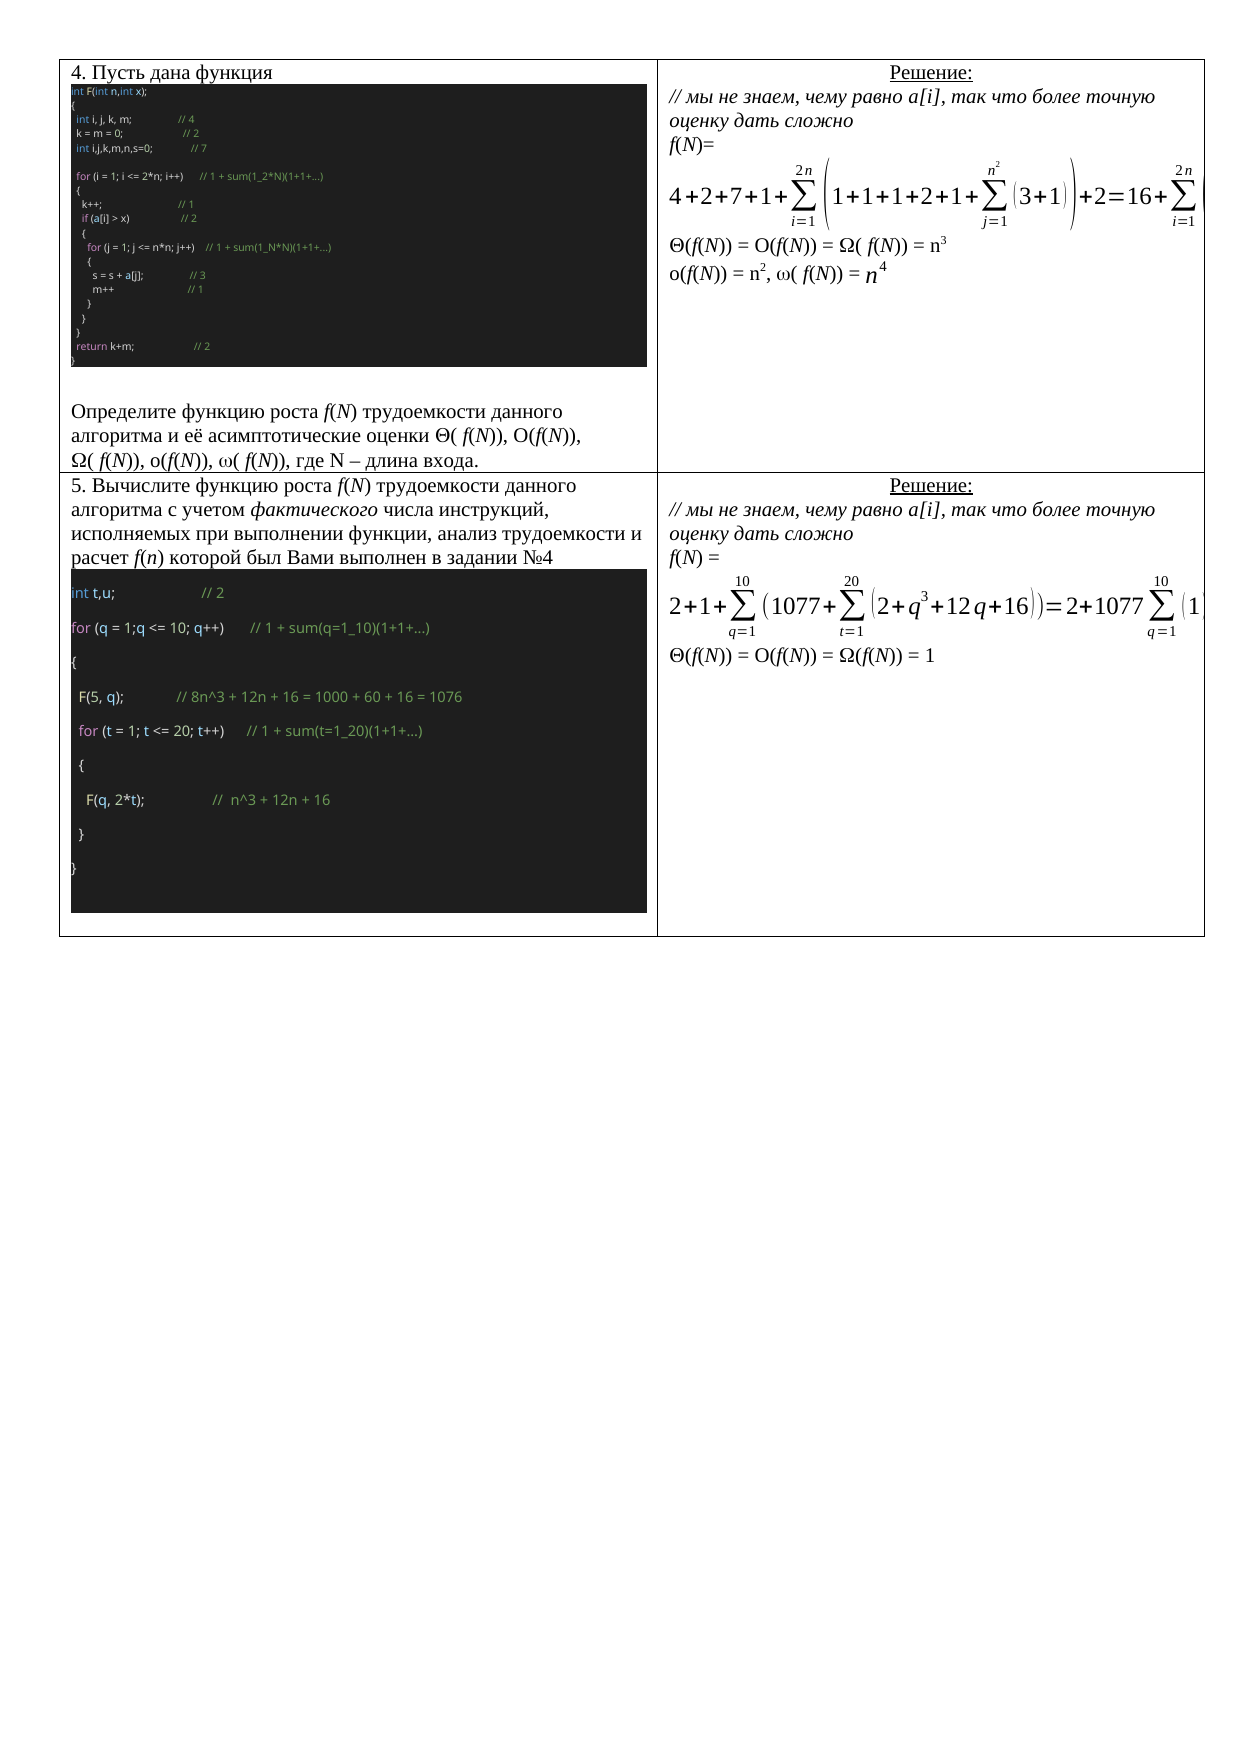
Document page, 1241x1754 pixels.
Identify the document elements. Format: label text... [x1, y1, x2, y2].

table_cell 5. Вычислите функцию роста f(N) трудоемкости данного алгоритма с учетом фактического числа инструкций, исполняемых при выполнении функции, анализ трудоемкости и расчет f(n) которой был Вами выполнен в задании №4 int t,u; // 2 for (q = 1;q <= 10; q++) // 1 + sum(q=1_10)(1+1+...) { F(5, q); // 8n^3 + 12n + 16 = 1000 + 60 + 16 = 1076 for (t = 1; t <= 20; t++) // 1 + sum(t=1_20)(1+1+...) { F(q, 2*t); // n^3 + 12n + 16 } } [60, 473, 657, 936]
table_header 4. Пусть дана функция int F(int n,int x); { int i, j, k, m; // 4 k = m = 0; // 2 int i,j,k,m,n,s=0; // 7 for (i = 1; i <= 2*n; i++) // 1 + sum(1_2*N)(1+1+...) { k++; // 1 if (a[i] > х) // 2 { for (j = 1; j <= n*n; j++) // 1 + sum(1_N*N)(1+1+...) { s = s + a[j]; // 3 m++ // 1 } } } return k+m; // 2 } Определите функцию роста f(N) трудоемкости данного алгоритма и её асимптотические оценки ( f(N)), O(f(N)), ( f(N)), o(f(N)), ( f(N)), где N – длина входа. [60, 60, 657, 472]
table_header Решение: // мы не знаем, чему равно a[i], так что более точную оценку дать сложно f(N)= (f(N)) = O(f(N)) = ( f(N)) = n3 o(f(N)) = n2, ( f(N)) = [658, 60, 1204, 472]
table_cell Решение: // мы не знаем, чему равно a[i], так что более точную оценку дать сложно f(N) = (f(N)) = O(f(N)) = (f(N)) = 1 [658, 473, 1204, 936]
